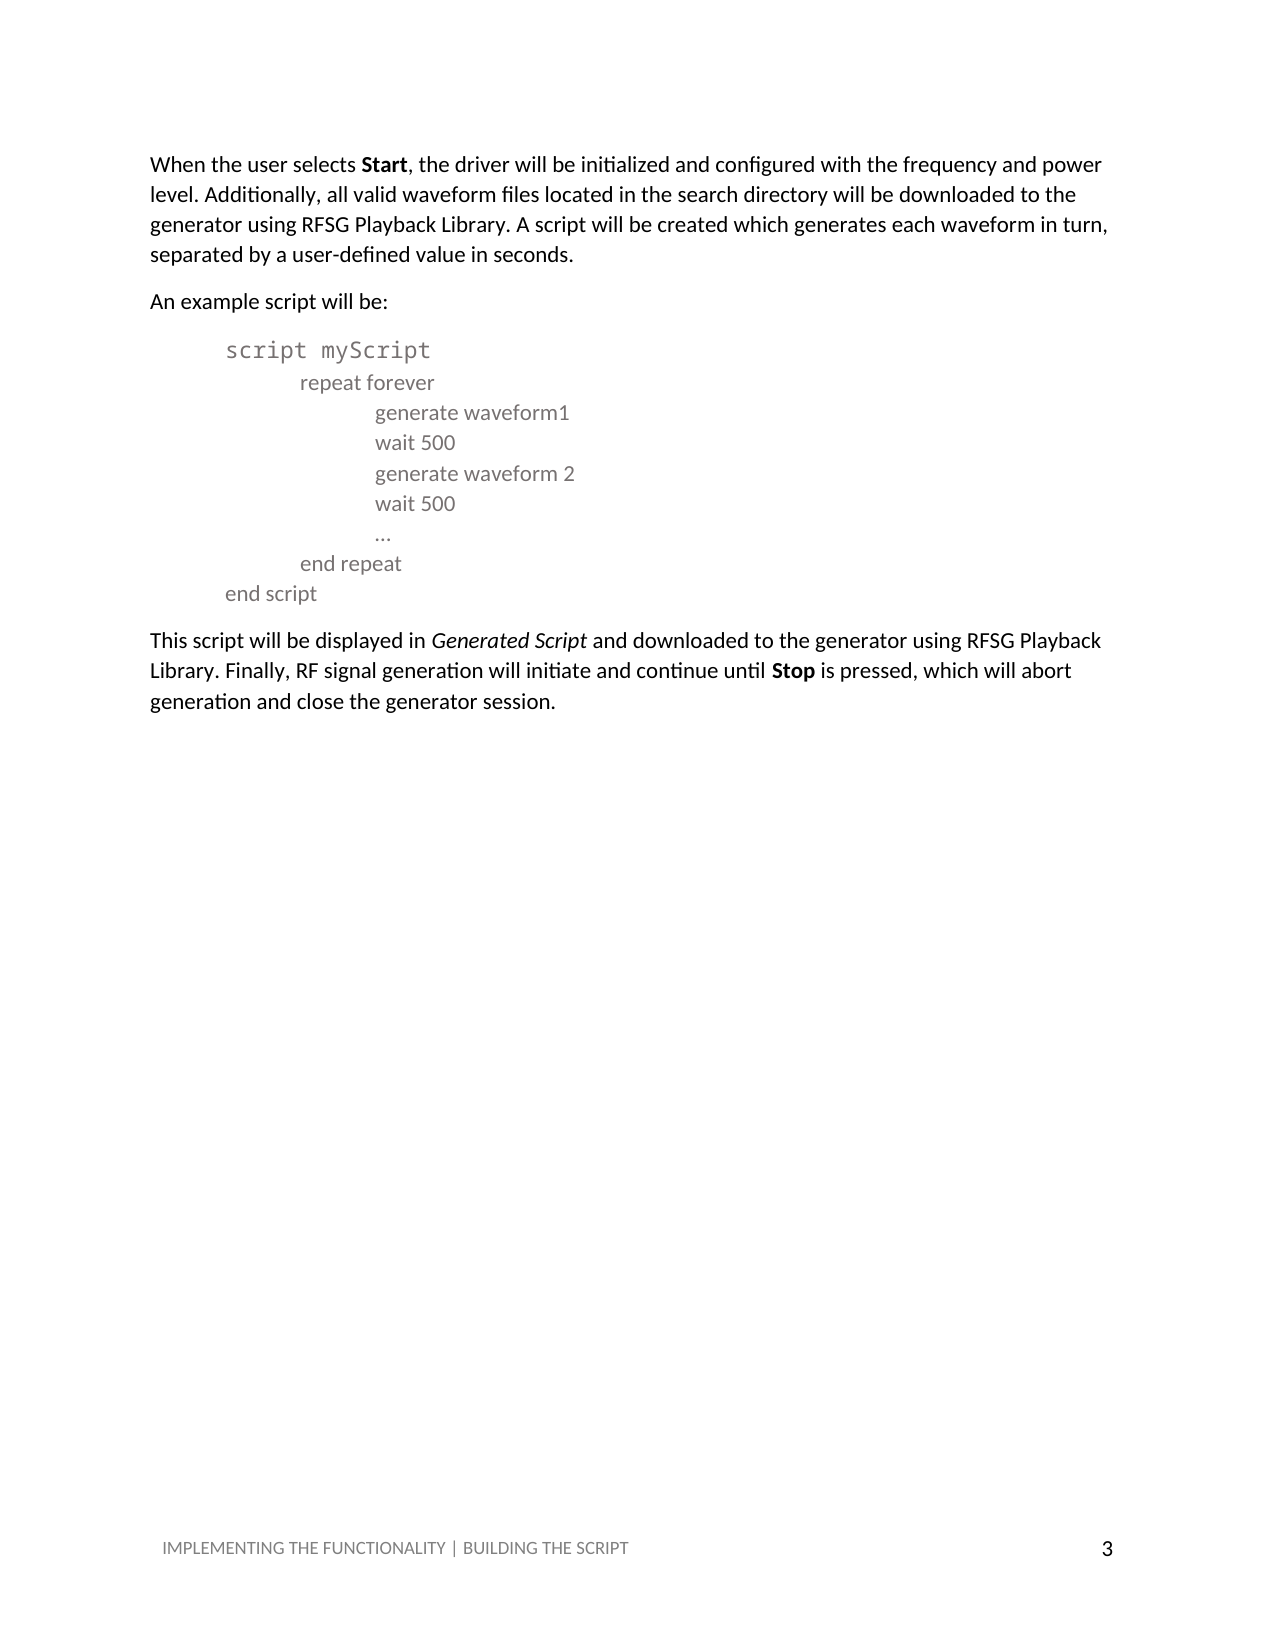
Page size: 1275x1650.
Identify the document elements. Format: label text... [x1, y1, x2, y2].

text generate waveform 2 [225, 459, 1125, 487]
text wait 500 [225, 489, 1125, 517]
text repeat forever [225, 368, 1125, 396]
text wait 500 [225, 428, 1125, 457]
text script myScript [225, 334, 1125, 366]
text generate waveform1 [225, 398, 1125, 426]
text This script will be displayed in Generated Script and downloaded to the generator using RFSG Playback Library. Finally, RF signal generation will initiate and continue until Stop is pressed, which will abort generation and close the generator session. [150, 626, 1125, 715]
text end script [225, 579, 1125, 608]
text When the user selects Start, the driver will be initialized and configured with the frequency and power level. Additionally, all valid waveform files located in the search directory will be downloaded to the generator using RFSG Playback Library. A script will be created which generates each waveform in turn, separated by a user-defined value in seconds. [150, 150, 1125, 269]
text … [225, 519, 1125, 547]
text An example script will be: [150, 287, 1125, 316]
text end repeat [225, 549, 1125, 577]
